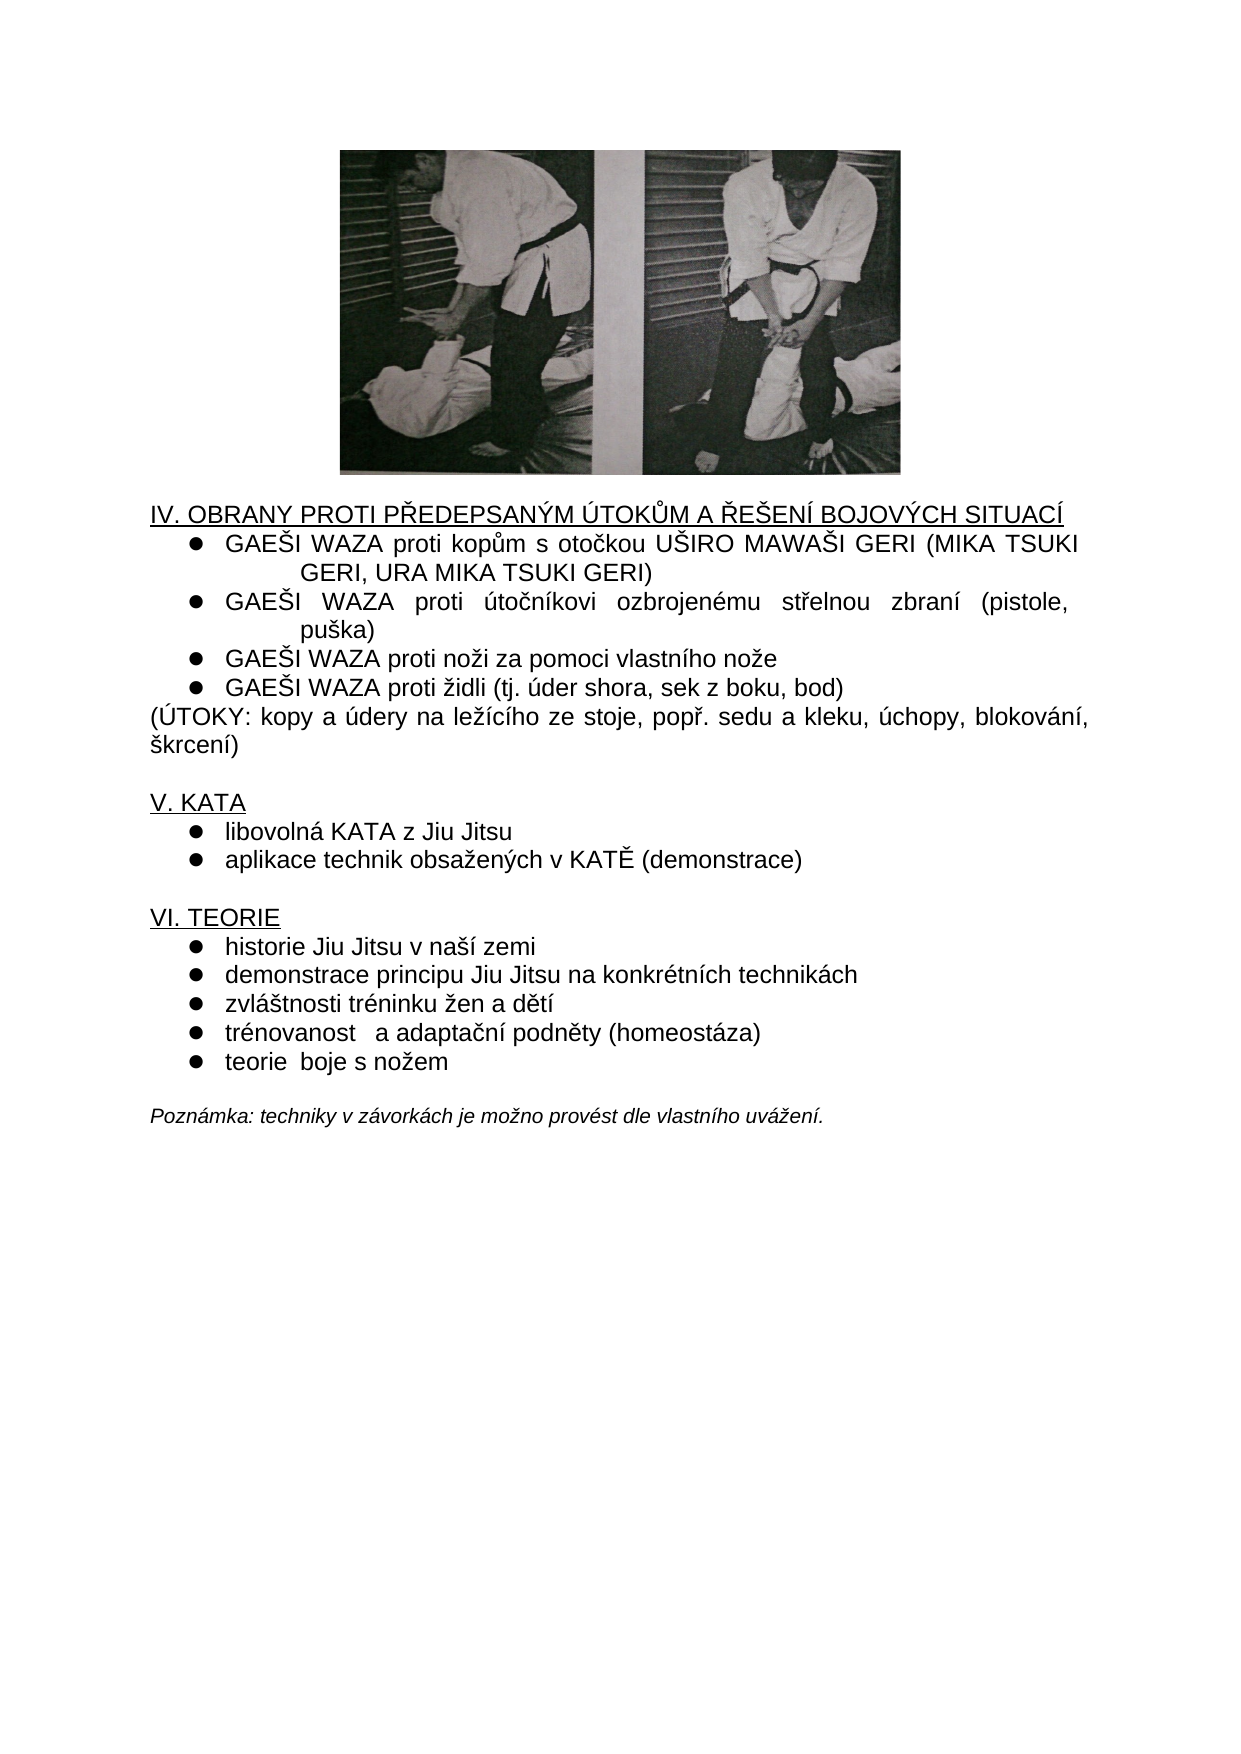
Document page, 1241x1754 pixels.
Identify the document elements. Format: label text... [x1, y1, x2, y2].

list GAEŠI WAZA proti kopům s otočkou UŠIRO MAWAŠI GERI (MIKA TSUKI GERI, URA MIKA TSUKI GERI) [187, 529, 1090, 587]
list trénovanost a adaptační podněty (homeostáza) [187, 1018, 1090, 1047]
text V. KATA [150, 788, 1090, 817]
list GAEŠI WAZA proti útočníkovi ozbrojenému střelnou zbraní (pistole, puška) [187, 587, 1090, 644]
text IV. OBRANY PROTI PŘEDEPSANÝM ÚTOKŮM A ŘEŠENÍ BOJOVÝCH SITUACÍ [150, 501, 1090, 529]
picture [339, 150, 901, 475]
list demonstrace principu Jiu Jitsu na konkrétních technikách [187, 961, 1090, 989]
list historie Jiu Jitsu v naší zemi [187, 932, 1090, 961]
list zvláštnosti tréninku žen a dětí [187, 989, 1090, 1018]
text (ÚTOKY: kopy a údery na ležícího ze stoje, popř. sedu a kleku, úchopy, blokování, škrcení) [150, 702, 1090, 759]
list GAEŠI WAZA proti židli (tj. úder shora, sek z boku, bod) [187, 673, 1090, 702]
text VI. TEORIE [150, 903, 1090, 932]
text Poznámka: techniky v závorkách je možno provést dle vlastního uvážení. [150, 1104, 1090, 1128]
list aplikace technik obsažených v KATĚ (demonstrace) [187, 846, 1090, 874]
list GAEŠI WAZA proti noži za pomoci vlastního nože [187, 644, 1090, 673]
list libovolná KATA z Jiu Jitsu [187, 817, 1090, 846]
list teorie boje s nožem [187, 1047, 1090, 1076]
